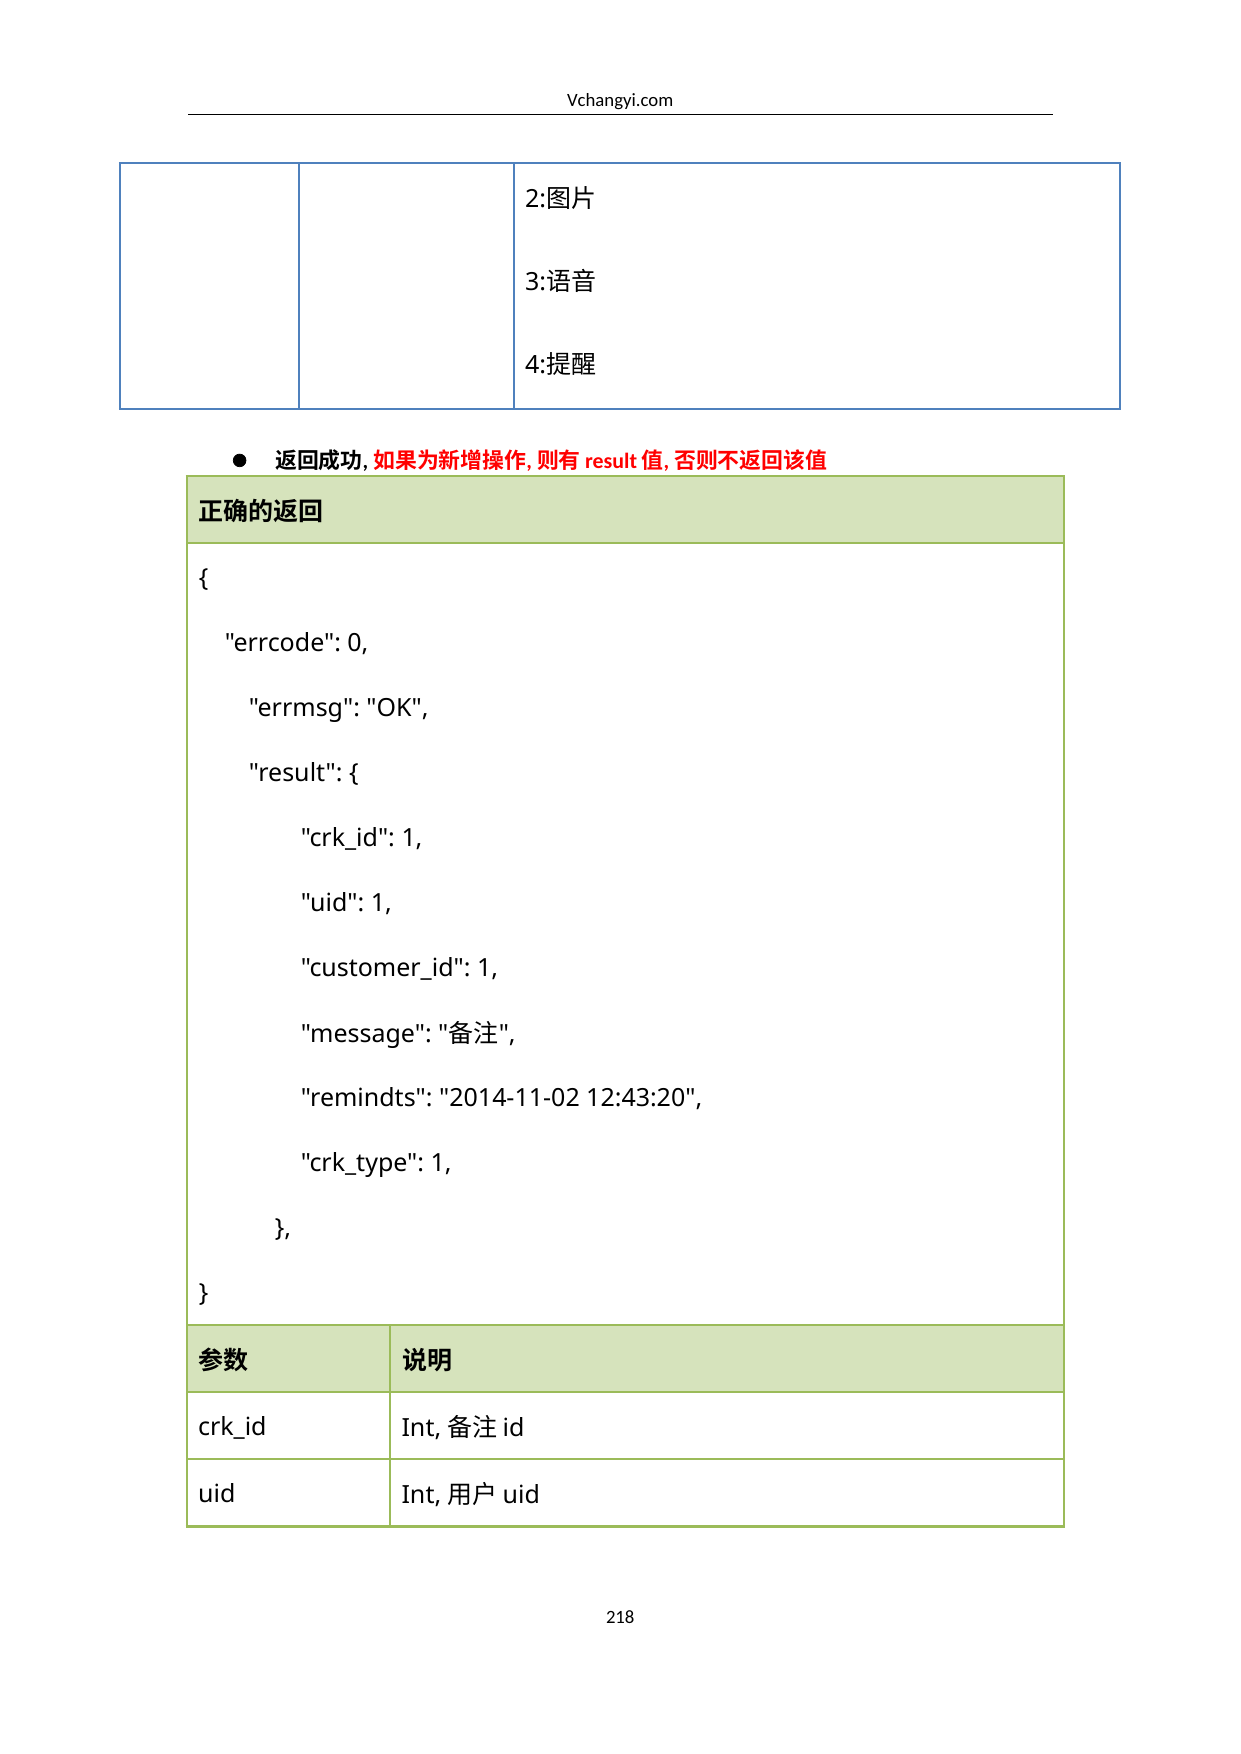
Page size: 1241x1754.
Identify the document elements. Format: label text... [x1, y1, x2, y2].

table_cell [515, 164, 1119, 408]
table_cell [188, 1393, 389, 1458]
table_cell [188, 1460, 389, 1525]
text 返回成功, 如果为新增操作, 则有result值, 否则不返回该值 [231, 442, 1053, 475]
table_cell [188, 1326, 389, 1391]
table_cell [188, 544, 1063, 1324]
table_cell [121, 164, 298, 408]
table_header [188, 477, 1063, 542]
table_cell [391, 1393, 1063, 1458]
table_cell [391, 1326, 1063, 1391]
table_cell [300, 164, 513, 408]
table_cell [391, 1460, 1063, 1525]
